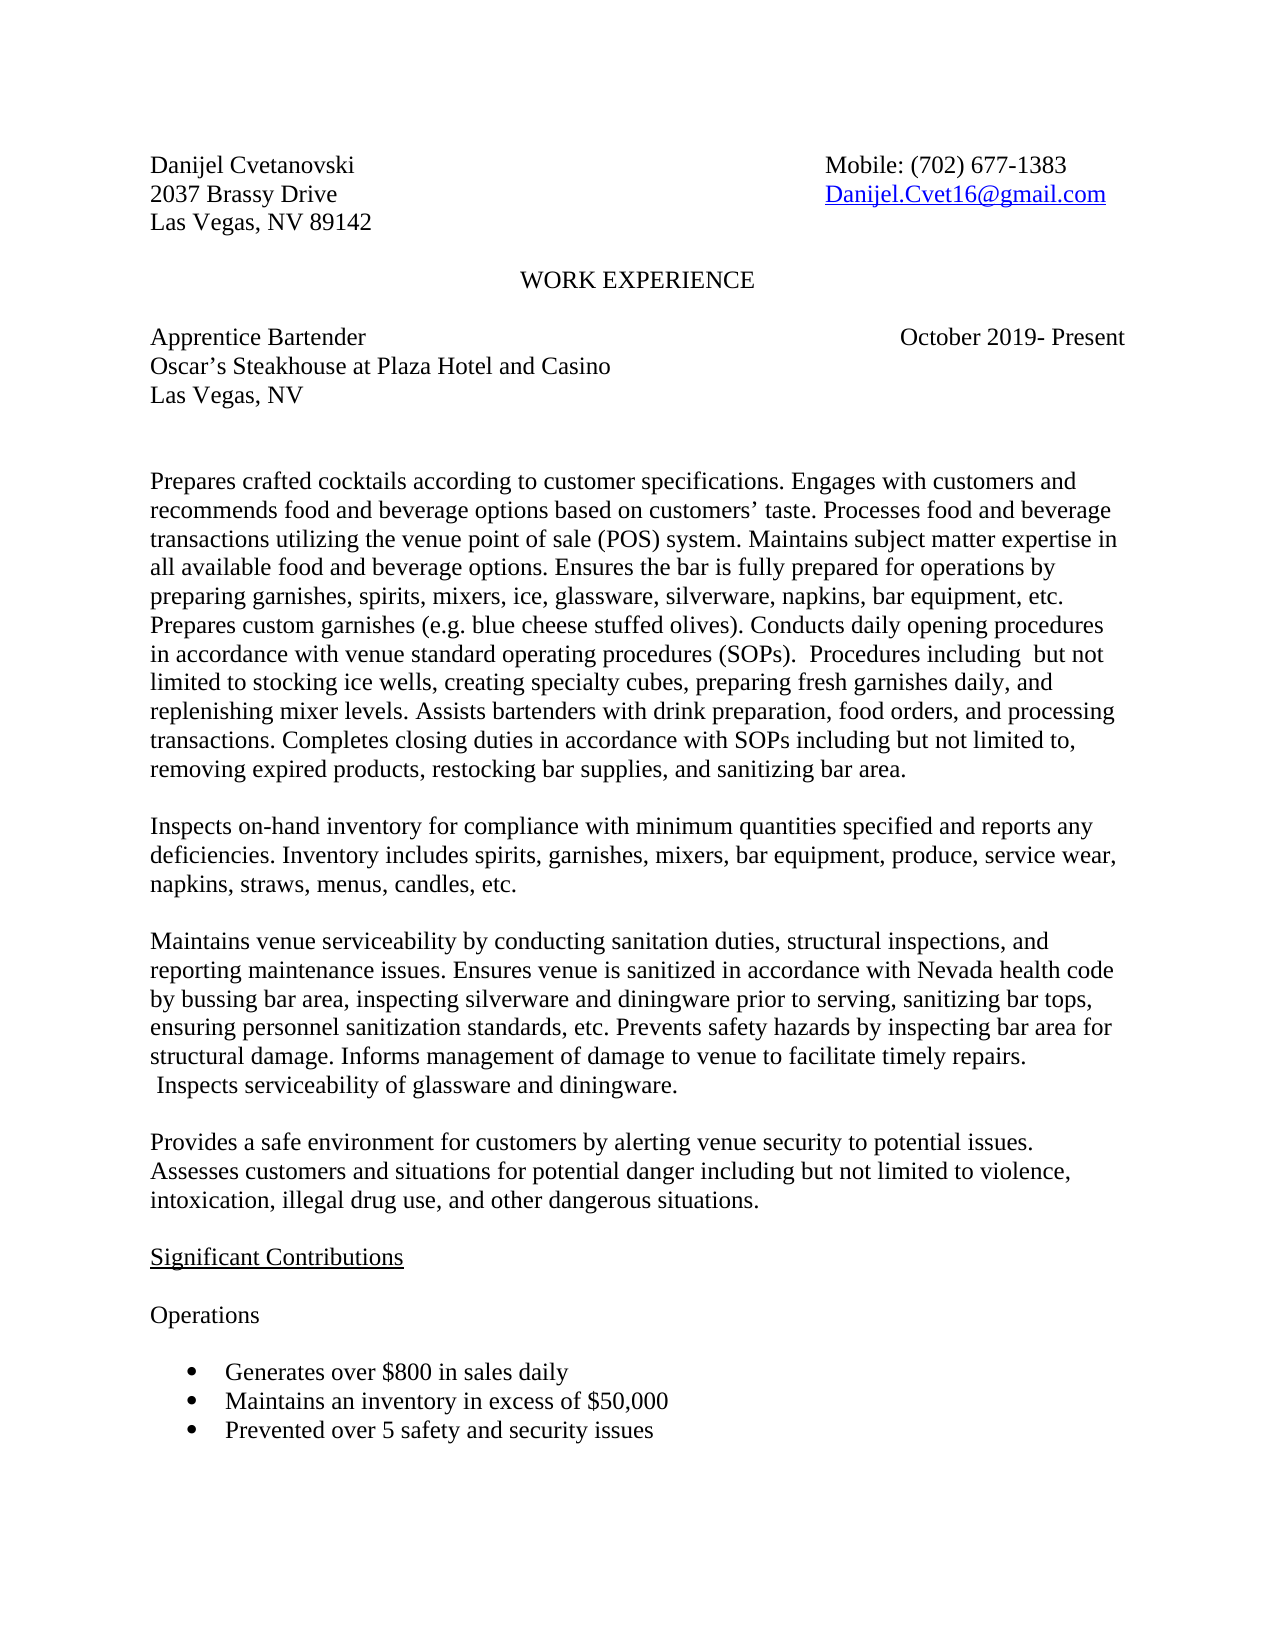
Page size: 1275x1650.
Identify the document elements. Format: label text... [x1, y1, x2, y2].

text Apprentice Bartender October 2019- Present [150, 322, 1125, 351]
text Danijel Cvetanovski Mobile: (702) 677-1383 [150, 150, 1125, 179]
text Oscar’s Steakhouse at Plaza Hotel and Casino [150, 351, 1125, 380]
list Prevented over 5 safety and security issues [187, 1415, 1125, 1444]
text 2037 Brassy Drive Danijel.Cvet16@gmail.com [150, 179, 1125, 207]
text Inspects serviceability of glassware and diningware. [150, 1070, 1125, 1099]
text Significant Contributions [150, 1242, 1125, 1271]
list Maintains an inventory in excess of $50,000 [187, 1386, 1125, 1415]
text WORK EXPERIENCE [150, 265, 1125, 294]
text Maintains venue serviceability by conducting sanitation duties, structural inspections, and reporting maintenance issues. Ensures venue is sanitized in accordance with Nevada health code by bussing bar area, inspecting silverware and diningware prior to serving, sanitizing bar tops, ensuring personnel sanitization standards, etc. Prevents safety hazards by inspecting bar area for structural damage. Informs management of damage to venue to facilitate timely repairs. [150, 926, 1125, 1070]
text Las Vegas, NV 89142 [150, 207, 1125, 236]
text Inspects on-hand inventory for compliance with minimum quantities specified and reports any deficiencies. Inventory includes spirits, garnishes, mixers, bar equipment, produce, service wear, napkins, straws, menus, candles, etc. [150, 811, 1125, 897]
text Provides a safe environment for customers by alerting venue security to potential issues. Assesses customers and situations for potential danger including but not limited to violence, intoxication, illegal drug use, and other dangerous situations. [150, 1127, 1125, 1214]
text Prepares crafted cocktails according to customer specifications. Engages with customers and recommends food and beverage options based on customers’ taste. Processes food and beverage transactions utilizing the venue point of sale (POS) system. Maintains subject matter expertise in all available food and beverage options. Ensures the bar is fully prepared for operations by preparing garnishes, spirits, mixers, ice, glassware, silverware, napkins, bar equipment, etc. Prepares custom garnishes (e.g. blue cheese stuffed olives). Conducts daily opening procedures in accordance with venue standard operating procedures (SOPs). Procedures including but not limited to stocking ice wells, creating specialty cubes, preparing fresh garnishes daily, and replenishing mixer levels. Assists bartenders with drink preparation, food orders, and processing transactions. Completes closing duties in accordance with SOPs including but not limited to, removing expired products, restocking bar supplies, and sanitizing bar area. [150, 466, 1125, 782]
list Generates over $800 in sales daily [187, 1357, 1125, 1386]
text Operations [150, 1300, 1125, 1329]
text Las Vegas, NV [150, 380, 1125, 409]
